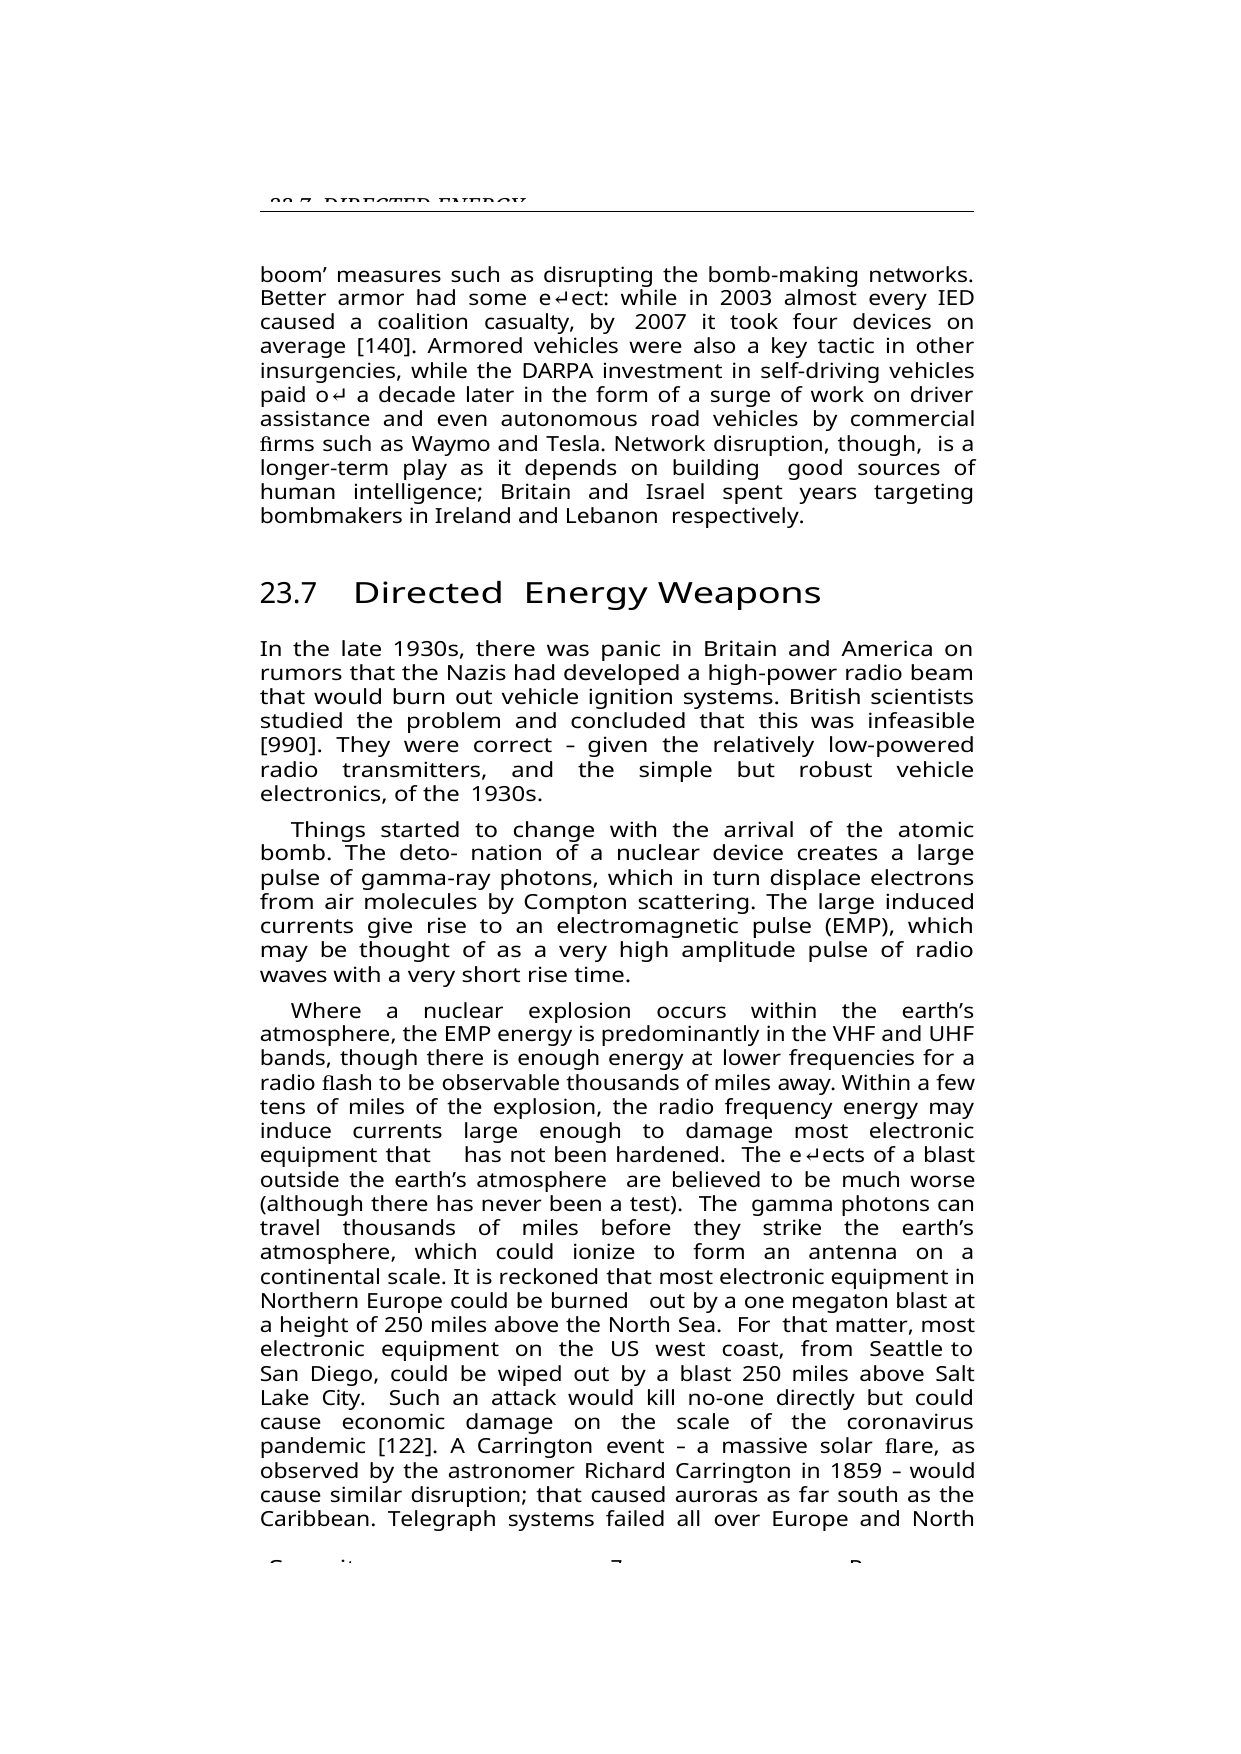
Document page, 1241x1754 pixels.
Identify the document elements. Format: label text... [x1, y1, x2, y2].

text In the late 1930s, there was panic in Britain and America on rumors that the Nazis had developed a high-power radio beam that would burn out vehicle ignition systems. British scientists studied the problem and concluded that this was infeasible [990]. They were correct – given the relatively low-powered radio transmitters, and the simple but robust vehicle electronics, of the 1930s. [259, 638, 975, 807]
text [259, 999, 975, 1533]
text Things started to change with the arrival of the atomic bomb. The deto- nation of a nuclear device creates a large pulse of gamma-ray photons, which in turn displace electrons from air molecules by Compton scattering. The large induced currents give rise to an electromagnetic pulse (EMP), which may be thought of as a very high amplitude pulse of radio waves with a very short rise time. [259, 818, 975, 988]
subtitle Directed Energy Weapons [259, 572, 1065, 612]
text boom’ measures such as disrupting the bomb-making networks. Better armor had some e↵ect: while in 2003 almost every IED caused a coalition casualty, by 2007 it took four devices on average [140]. Armored vehicles were also a key tactic in other insurgencies, while the DARPA investment in self-driving vehicles paid o↵ a decade later in the form of a surge of work on driver assistance and even autonomous road vehicles by commercial ﬁrms such as Waymo and Tesla. Network disruption, though, is a longer-term play as it depends on building good sources of human intelligence; Britain and Israel spent years targeting bombmakers in Ireland and Lebanon respectively. [259, 263, 975, 530]
